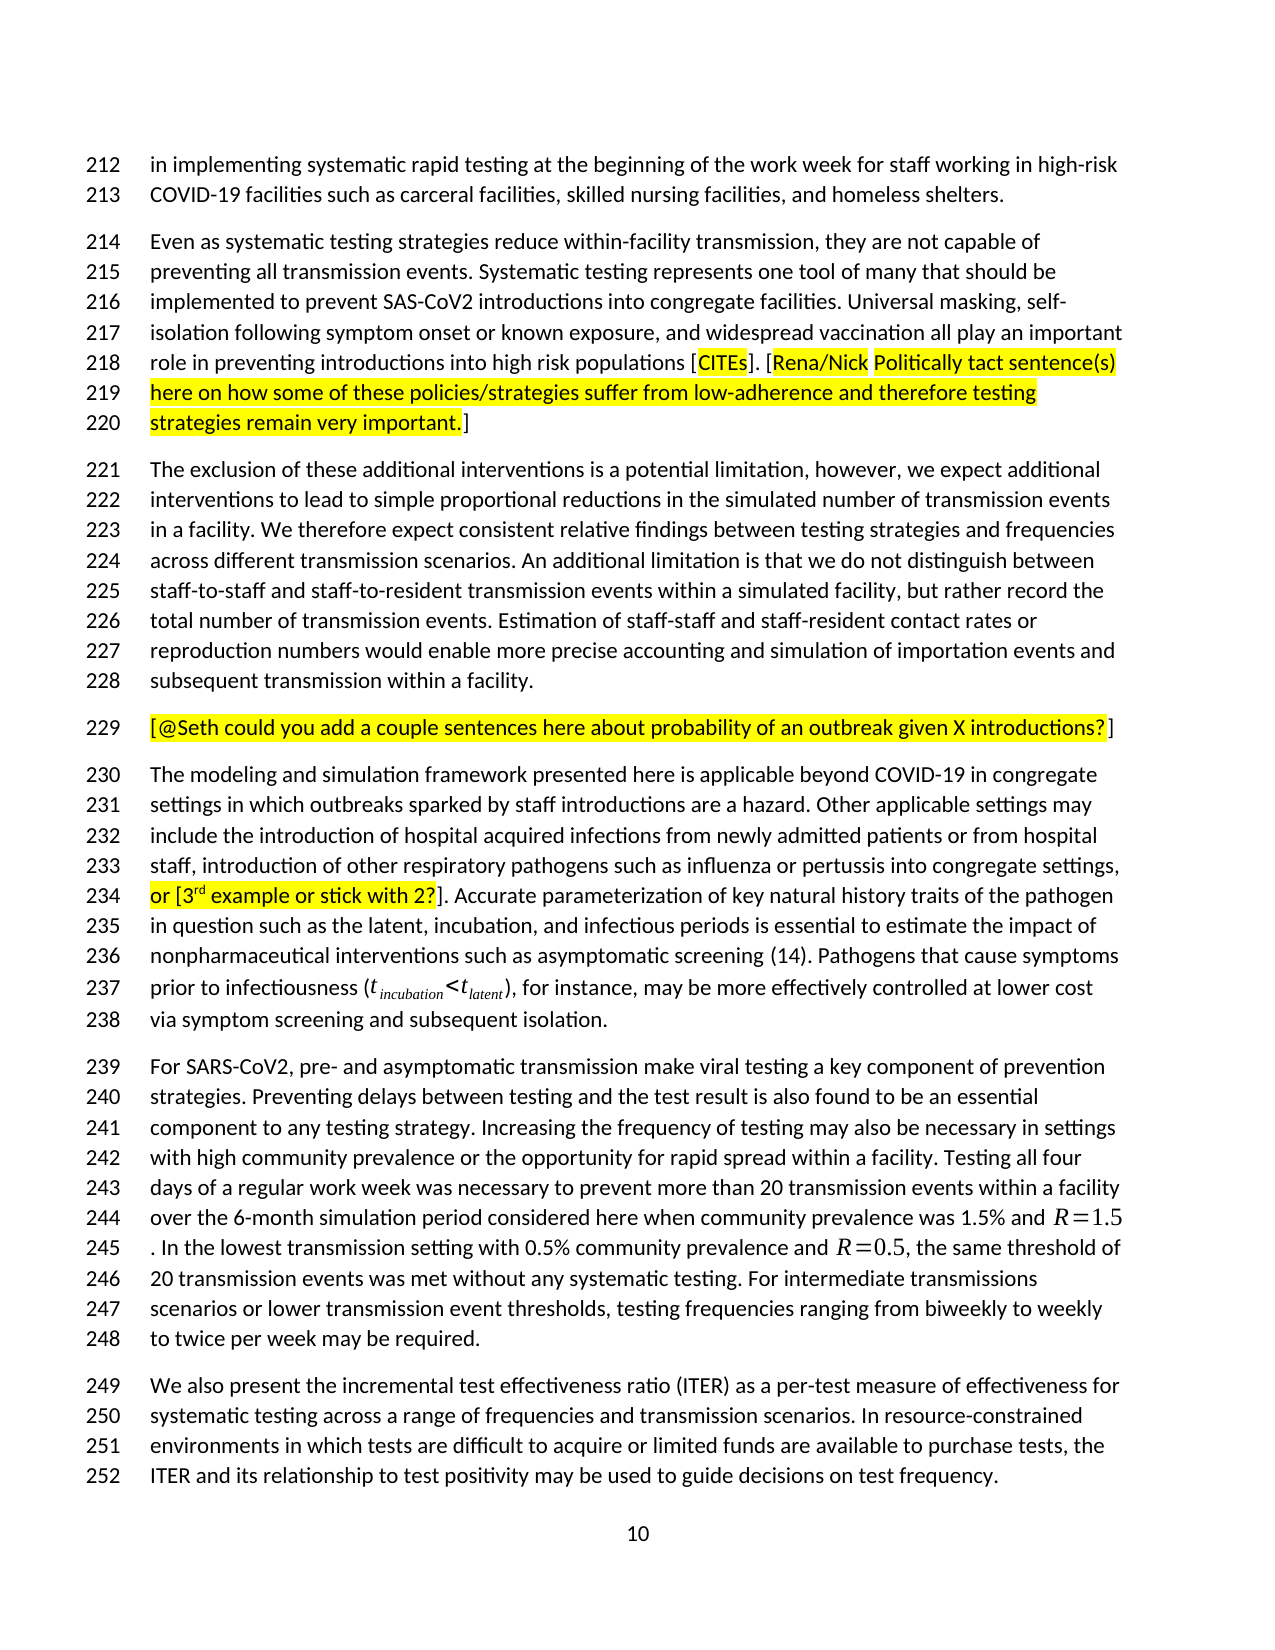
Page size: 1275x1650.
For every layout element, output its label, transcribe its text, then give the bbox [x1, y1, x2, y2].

text We also present the incremental test effectiveness ratio (ITER) as a per-test measure of effectiveness for systematic testing across a range of frequencies and transmission scenarios. In resource-constrained environments in which tests are difficult to acquire or limited funds are available to purchase tests, the ITER and its relationship to test positivity may be used to guide decisions on test frequency. [150, 1371, 1125, 1490]
text For SARS-CoV2, pre- and asymptomatic transmission make viral testing a key component of prevention strategies. Preventing delays between testing and the test result is also found to be an essential component to any testing strategy. Increasing the frequency of testing may also be necessary in settings with high community prevalence or the opportunity for rapid spread within a facility. Testing all four days of a regular work week was necessary to prevent more than 20 transmission events within a facility over the 6-month simulation period considered here when community prevalence was 1.5% and . In the lowest transmission setting with 0.5% community prevalence and , the same threshold of 20 transmission events was met without any systematic testing. For intermediate transmissions scenarios or lower transmission event thresholds, testing frequencies ranging from biweekly to weekly to twice per week may be required. [150, 1052, 1125, 1352]
text [@Seth could you add a couple sentences here about probability of an outbreak given X introductions?] [150, 713, 1125, 742]
text The modeling and simulation framework presented here is applicable beyond COVID-19 in congregate settings in which outbreaks sparked by staff introductions are a hazard. Other applicable settings may include the introduction of hospital acquired infections from newly admitted patients or from hospital staff, introduction of other respiratory pathogens such as influenza or pertussis into congregate settings, or [3rd example or stick with 2?]. Accurate parameterization of key natural history traits of the pathogen in question such as the latent, incubation, and infectious periods is essential to estimate the impact of nonpharmaceutical interventions such as asymptomatic screening (14). Pathogens that cause symptoms prior to infectiousness (), for instance, may be more effectively controlled at lower cost via symptom screening and subsequent isolation. [150, 760, 1125, 1033]
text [150, 150, 1125, 208]
text Even as systematic testing strategies reduce within-facility transmission, they are not capable of preventing all transmission events. Systematic testing represents one tool of many that should be implemented to prevent SAS-CoV2 introductions into congregate facilities. Universal masking, self-isolation following symptom onset or known exposure, and widespread vaccination all play an important role in preventing introductions into high risk populations [CITEs]. [Rena/Nick Politically tact sentence(s) here on how some of these policies/strategies suffer from low-adherence and therefore testing strategies remain very important.] [150, 227, 1125, 436]
text The exclusion of these additional interventions is a potential limitation, however, we expect additional interventions to lead to simple proportional reductions in the simulated number of transmission events in a facility. We therefore expect consistent relative findings between testing strategies and frequencies across different transmission scenarios. An additional limitation is that we do not distinguish between staff-to-staff and staff-to-resident transmission events within a simulated facility, but rather record the total number of transmission events. Estimation of staff-staff and staff-resident contact rates or reproduction numbers would enable more precise accounting and simulation of importation events and subsequent transmission within a facility. [150, 455, 1125, 695]
